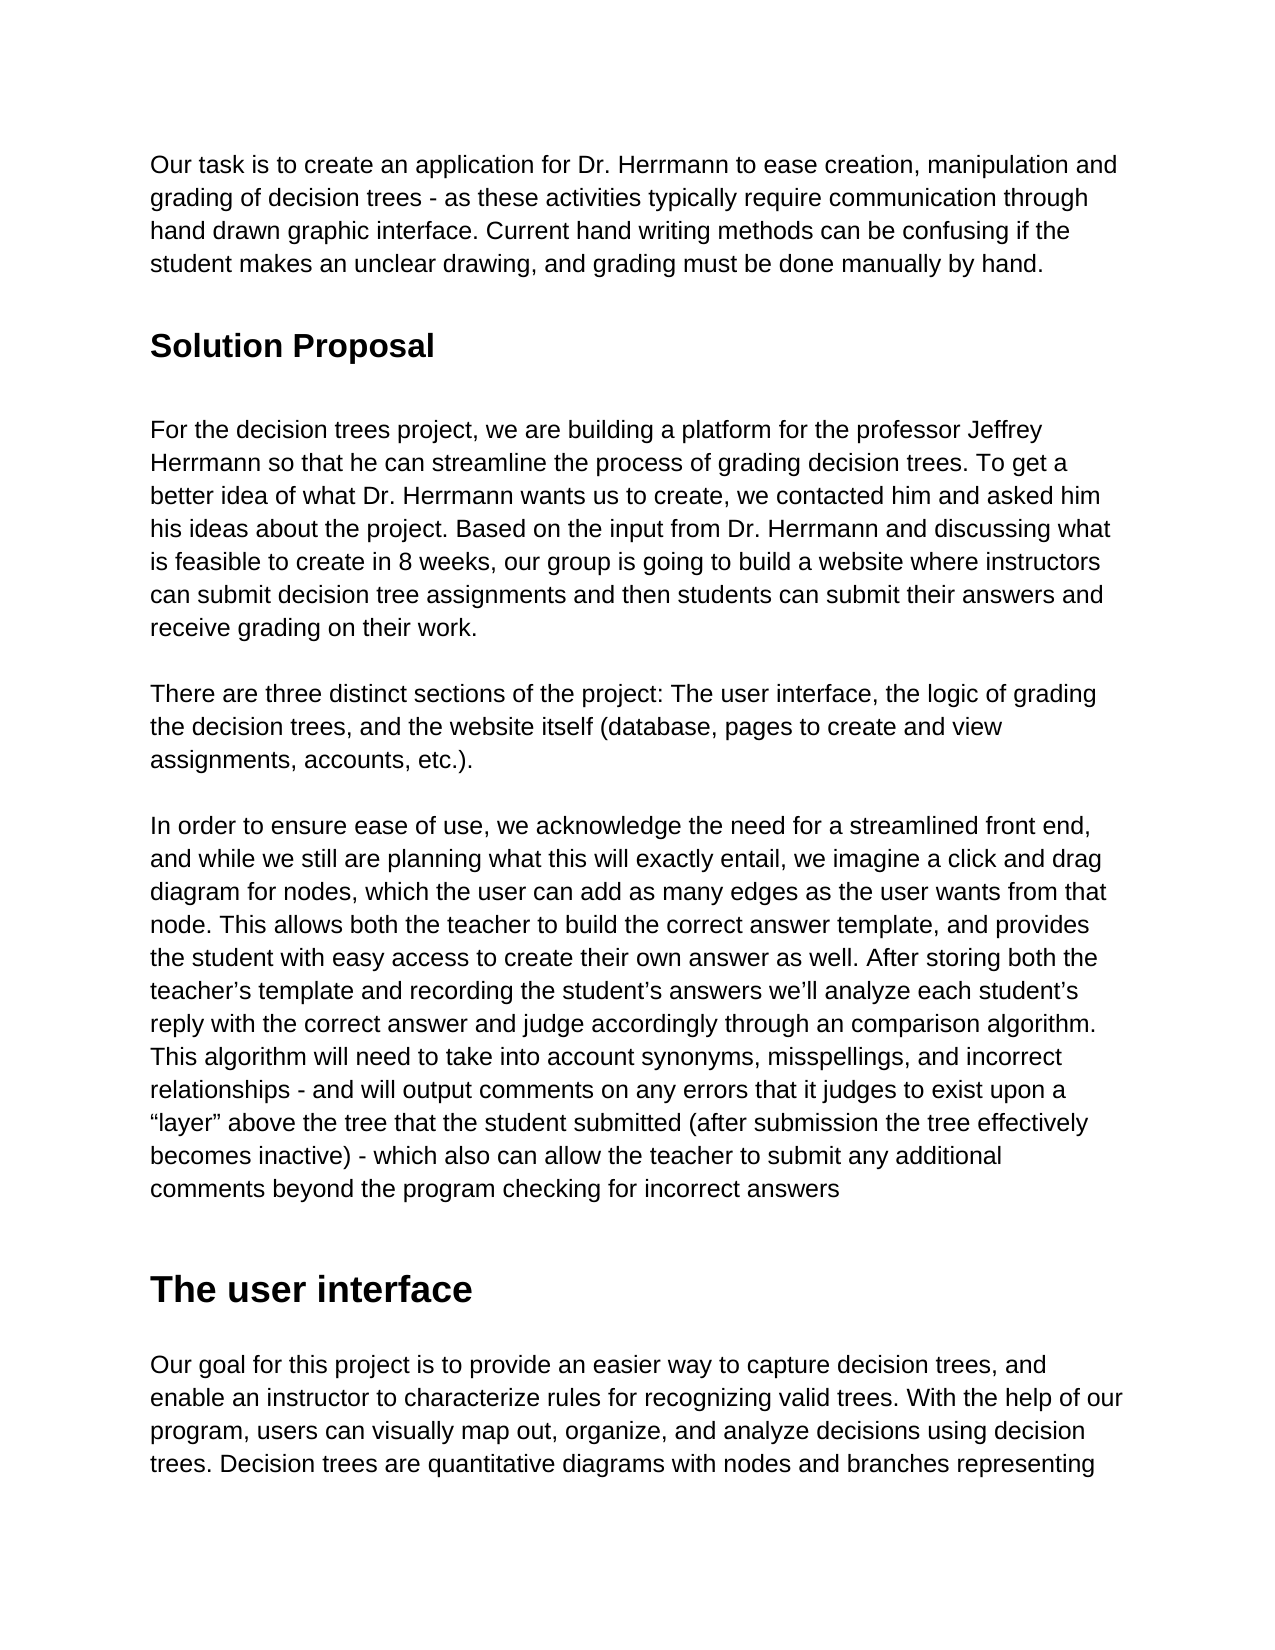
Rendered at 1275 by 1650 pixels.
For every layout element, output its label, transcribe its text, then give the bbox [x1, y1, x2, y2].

text Solution Proposal [150, 326, 1125, 365]
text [150, 1350, 1125, 1478]
text There are three distinct sections of the project: The user interface, the logic of grading the decision trees, and the website itself (database, pages to create and view assignments, accounts, etc.). [150, 679, 1125, 773]
text Our task is to create an application for Dr. Herrmann to ease creation, manipulation and grading of decision trees - as these activities typically require communication through hand drawn graphic interface. Current hand writing methods can be confusing if the student makes an unclear drawing, and grading must be done manually by hand. [150, 150, 1125, 278]
text The user interface [150, 1267, 1125, 1311]
text In order to ensure ease of use, we acknowledge the need for a streamlined front end, and while we still are planning what this will exactly entail, we imagine a click and drag diagram for nodes, which the user can add as many edges as the user wants from that node. This allows both the teacher to build the correct answer template, and provides the student with easy access to create their own answer as well. After storing both the teacher’s template and recording the student’s answers we’ll analyze each student’s reply with the correct answer and judge accordingly through an comparison algorithm. This algorithm will need to take into account synonyms, misspellings, and incorrect relationships - and will output comments on any errors that it judges to exist upon a “layer” above the tree that the student submitted (after submission the tree effectively becomes inactive) - which also can allow the teacher to submit any additional comments beyond the program checking for incorrect answers [150, 811, 1125, 1203]
text For the decision trees project, we are building a platform for the professor Jeffrey Herrmann so that he can streamline the process of grading decision trees. To get a better idea of what Dr. Herrmann wants us to create, we contacted him and asked him his ideas about the project. Based on the input from Dr. Herrmann and discussing what is feasible to create in 8 weeks, our group is going to build a website where instructors can submit decision tree assignments and then students can submit their answers and receive grading on their work. [150, 414, 1125, 641]
